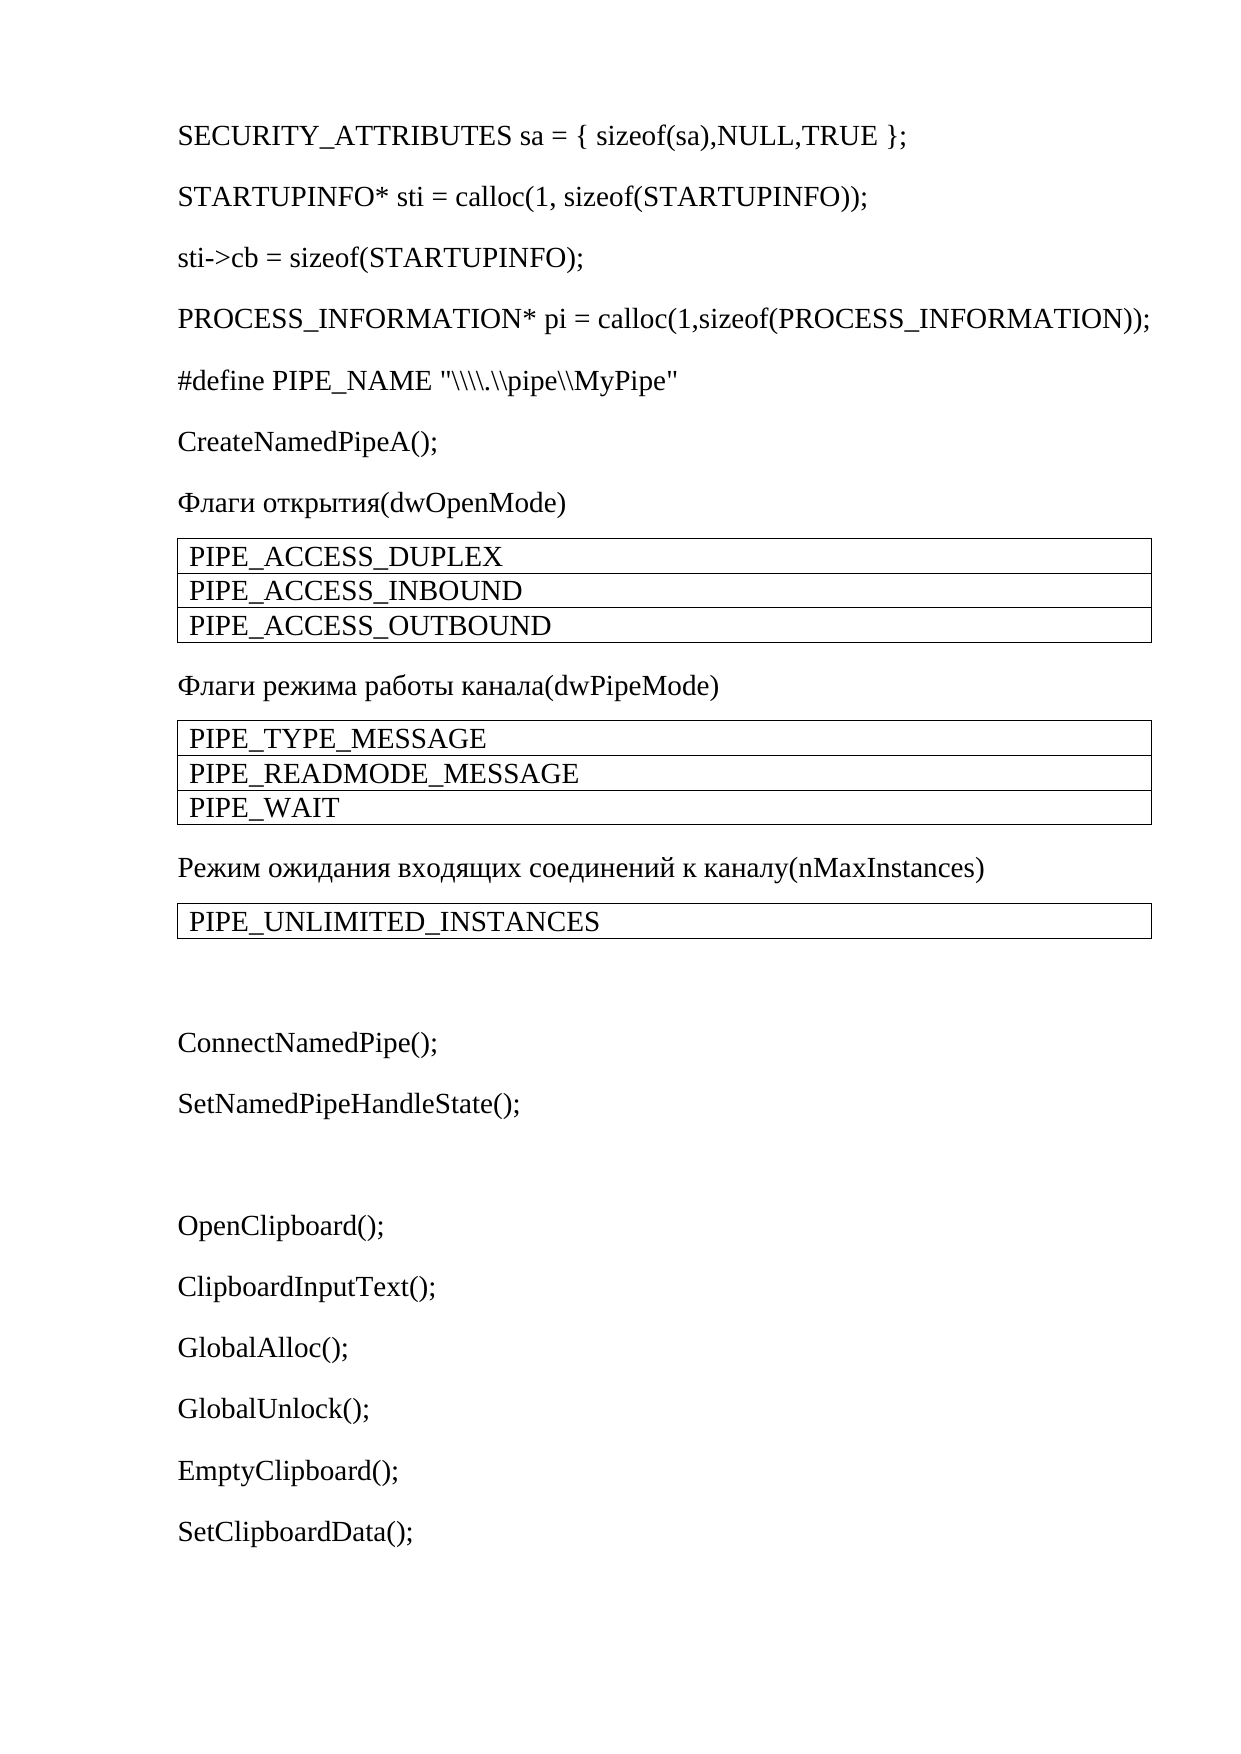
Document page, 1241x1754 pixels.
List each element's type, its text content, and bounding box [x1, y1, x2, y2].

text SetClipboardData(); [177, 1514, 1152, 1547]
table_cell PIPE_READMODE_MESSAGE [178, 756, 1151, 789]
table_cell PIPE_WAIT [178, 791, 1151, 824]
text GlobalAlloc(); [177, 1331, 1152, 1364]
text STARTUPINFO* sti = calloc(1, sizeof(STARTUPINFO)); [177, 179, 1152, 213]
text Флаги открытия(dwOpenMode) [177, 485, 1152, 518]
text #define PIPE_NAME "\\\\.\\pipe\\MyPipe" [177, 363, 1152, 396]
text Флаги режима работы канала(dwPipeMode) [177, 668, 1152, 701]
text SetNamedPipeHandleState(); [177, 1086, 1152, 1119]
table_header PIPE_TYPE_MESSAGE [178, 721, 1151, 755]
table_header PIPE_ACCESS_DUPLEX [178, 539, 1151, 572]
text OpenClipboard(); [177, 1208, 1152, 1242]
text ClipboardInputText(); [177, 1269, 1152, 1303]
table_cell PIPE_ACCESS_INBOUND [178, 574, 1151, 607]
text Режим ожидания входящих соединений к каналу(nMaxInstances) [177, 850, 1152, 884]
text CreateNamedPipeA(); [177, 424, 1152, 457]
table_header PIPE_UNLIMITED_INSTANCES [178, 904, 1151, 938]
text sti->cb = sizeof(STARTUPINFO); [177, 240, 1152, 274]
text EmptyClipboard(); [177, 1453, 1152, 1486]
text SECURITY_ATTRIBUTES sa = { sizeof(sa),NULL,TRUE }; [177, 118, 1152, 152]
text ConnectNamedPipe(); [177, 1025, 1152, 1058]
text GlobalUnlock(); [177, 1392, 1152, 1425]
text PROCESS_INFORMATION* pi = calloc(1,sizeof(PROCESS_INFORMATION)); [177, 302, 1152, 335]
table_cell PIPE_ACCESS_OUTBOUND [178, 608, 1151, 642]
